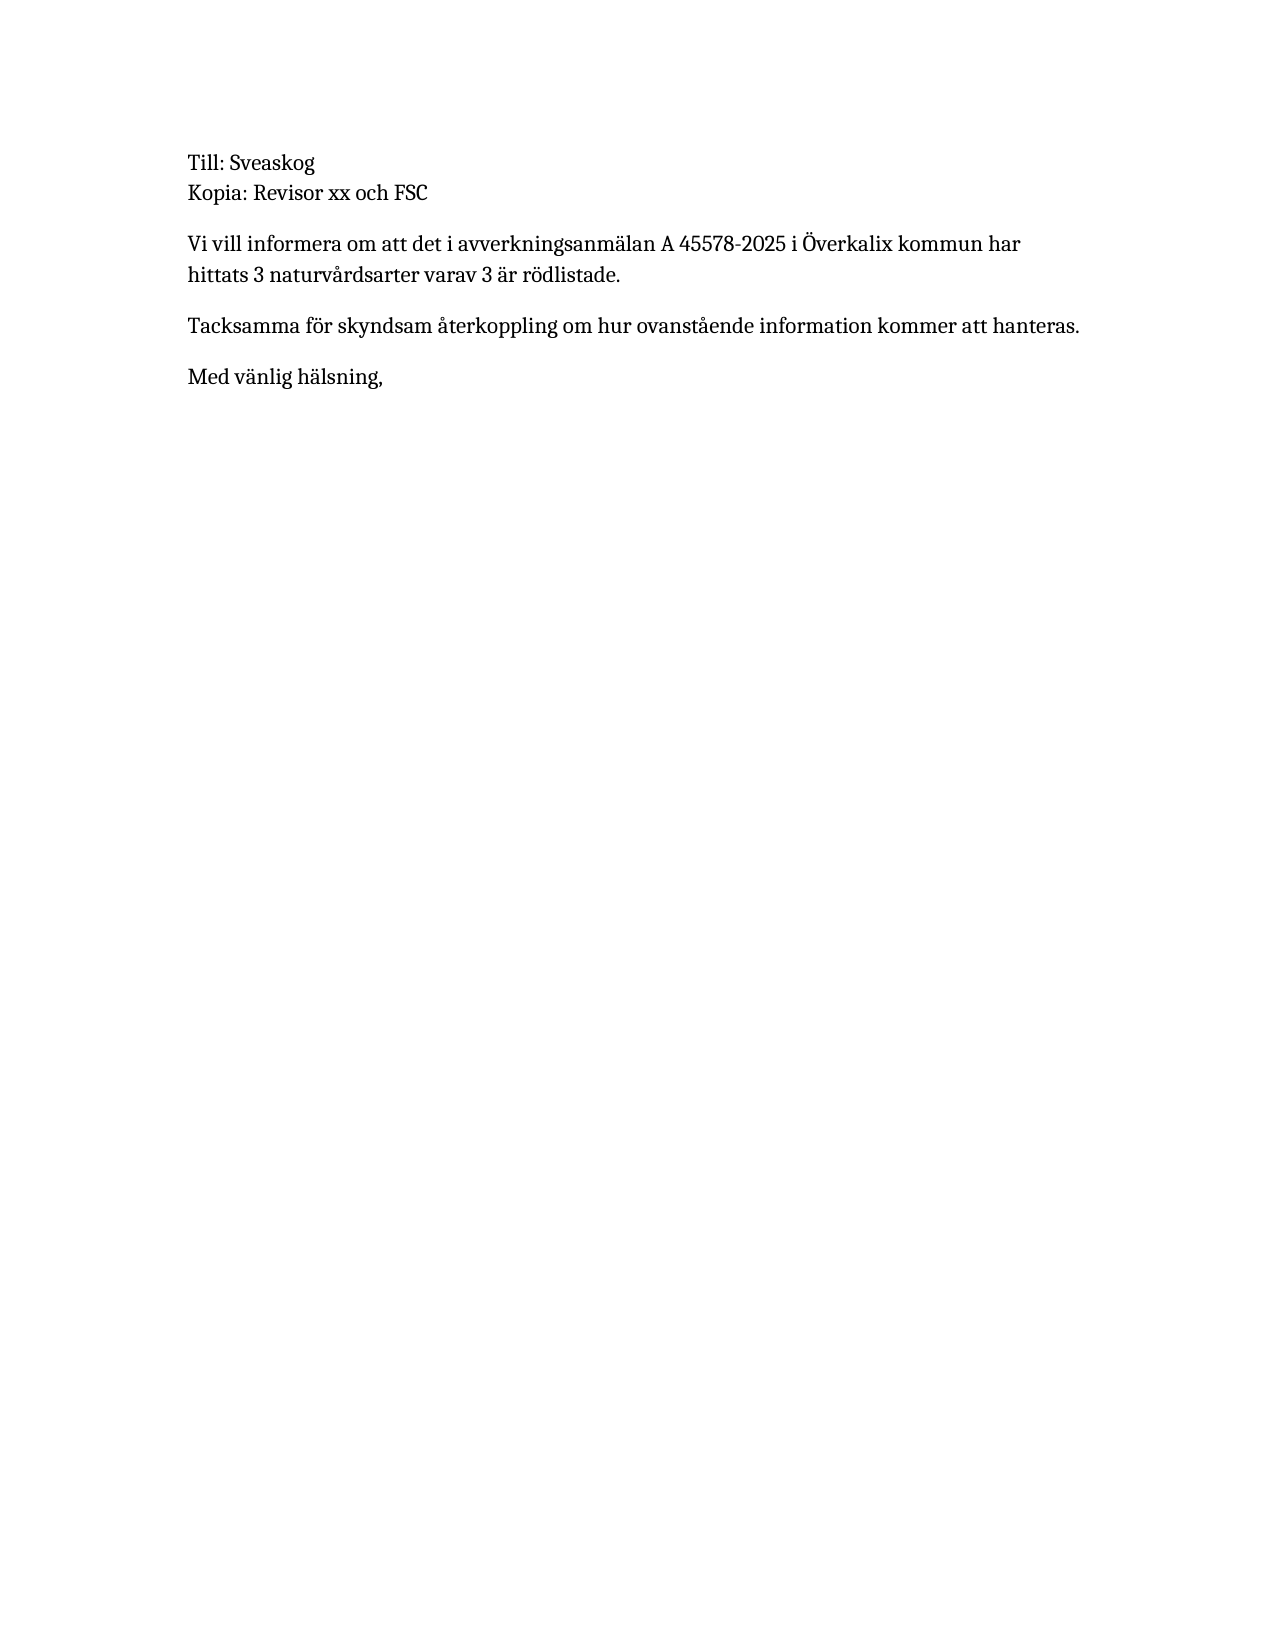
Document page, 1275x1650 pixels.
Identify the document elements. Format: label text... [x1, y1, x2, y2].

text Med vänlig hälsning, [187, 363, 1087, 420]
text Till: Sveaskog Kopia: Revisor xx och FSC [187, 150, 1087, 207]
text Tacksamma för skyndsam återkoppling om hur ovanstående information kommer att hanteras. [187, 312, 1087, 339]
text Vi vill informera om att det i avverkningsanmälan A 45578-2025 i Överkalix kommun har hittats 3 naturvårdsarter varav 3 är rödlistade. [187, 231, 1087, 288]
